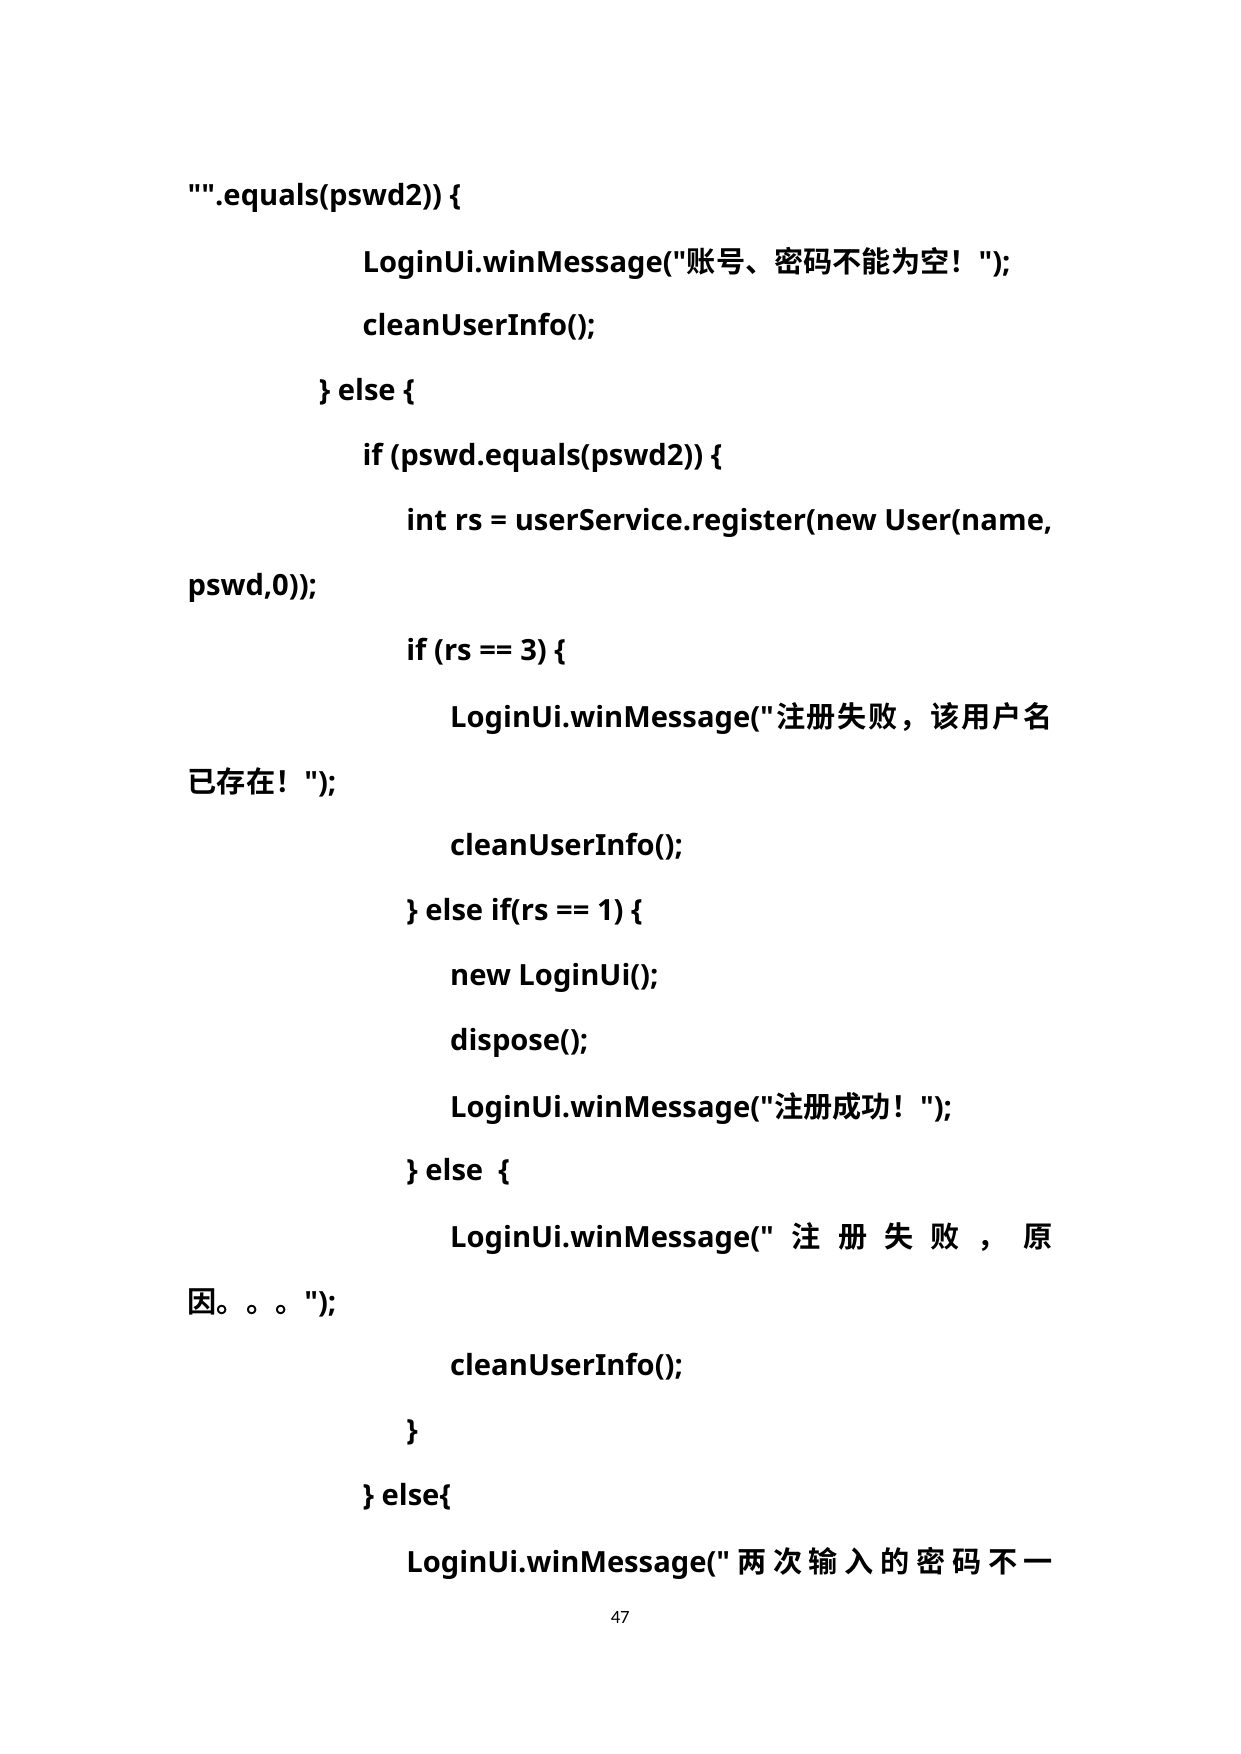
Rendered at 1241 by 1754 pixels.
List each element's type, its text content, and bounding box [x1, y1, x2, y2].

text new LoginUi(); [187, 942, 1053, 1007]
text LoginUi.winMessage("注册成功！"); [187, 1072, 1053, 1137]
text } else if(rs == 1) { [187, 877, 1053, 942]
text } else { [187, 1137, 1053, 1202]
text cleanUserInfo(); [187, 812, 1053, 877]
text LoginUi.winMessage("注册失败，原因。。。"); [187, 1202, 1053, 1332]
text cleanUserInfo(); [187, 1332, 1053, 1397]
text LoginUi.winMessage("账号、密码不能为空！"); [187, 227, 1053, 292]
text LoginUi.winMessage("注册失败，该用户名已存在！"); [187, 682, 1053, 812]
text dispose(); [187, 1007, 1053, 1072]
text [187, 1527, 1053, 1592]
text if (pswd.equals(pswd2)) { [187, 422, 1053, 487]
text cleanUserInfo(); [187, 292, 1053, 357]
text if (rs == 3) { [187, 617, 1053, 682]
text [187, 162, 1053, 227]
text } else { [187, 357, 1053, 422]
text } else{ [187, 1462, 1053, 1527]
text } [187, 1397, 1053, 1462]
text int rs = userService.register(new User(name, pswd,0)); [187, 487, 1053, 617]
